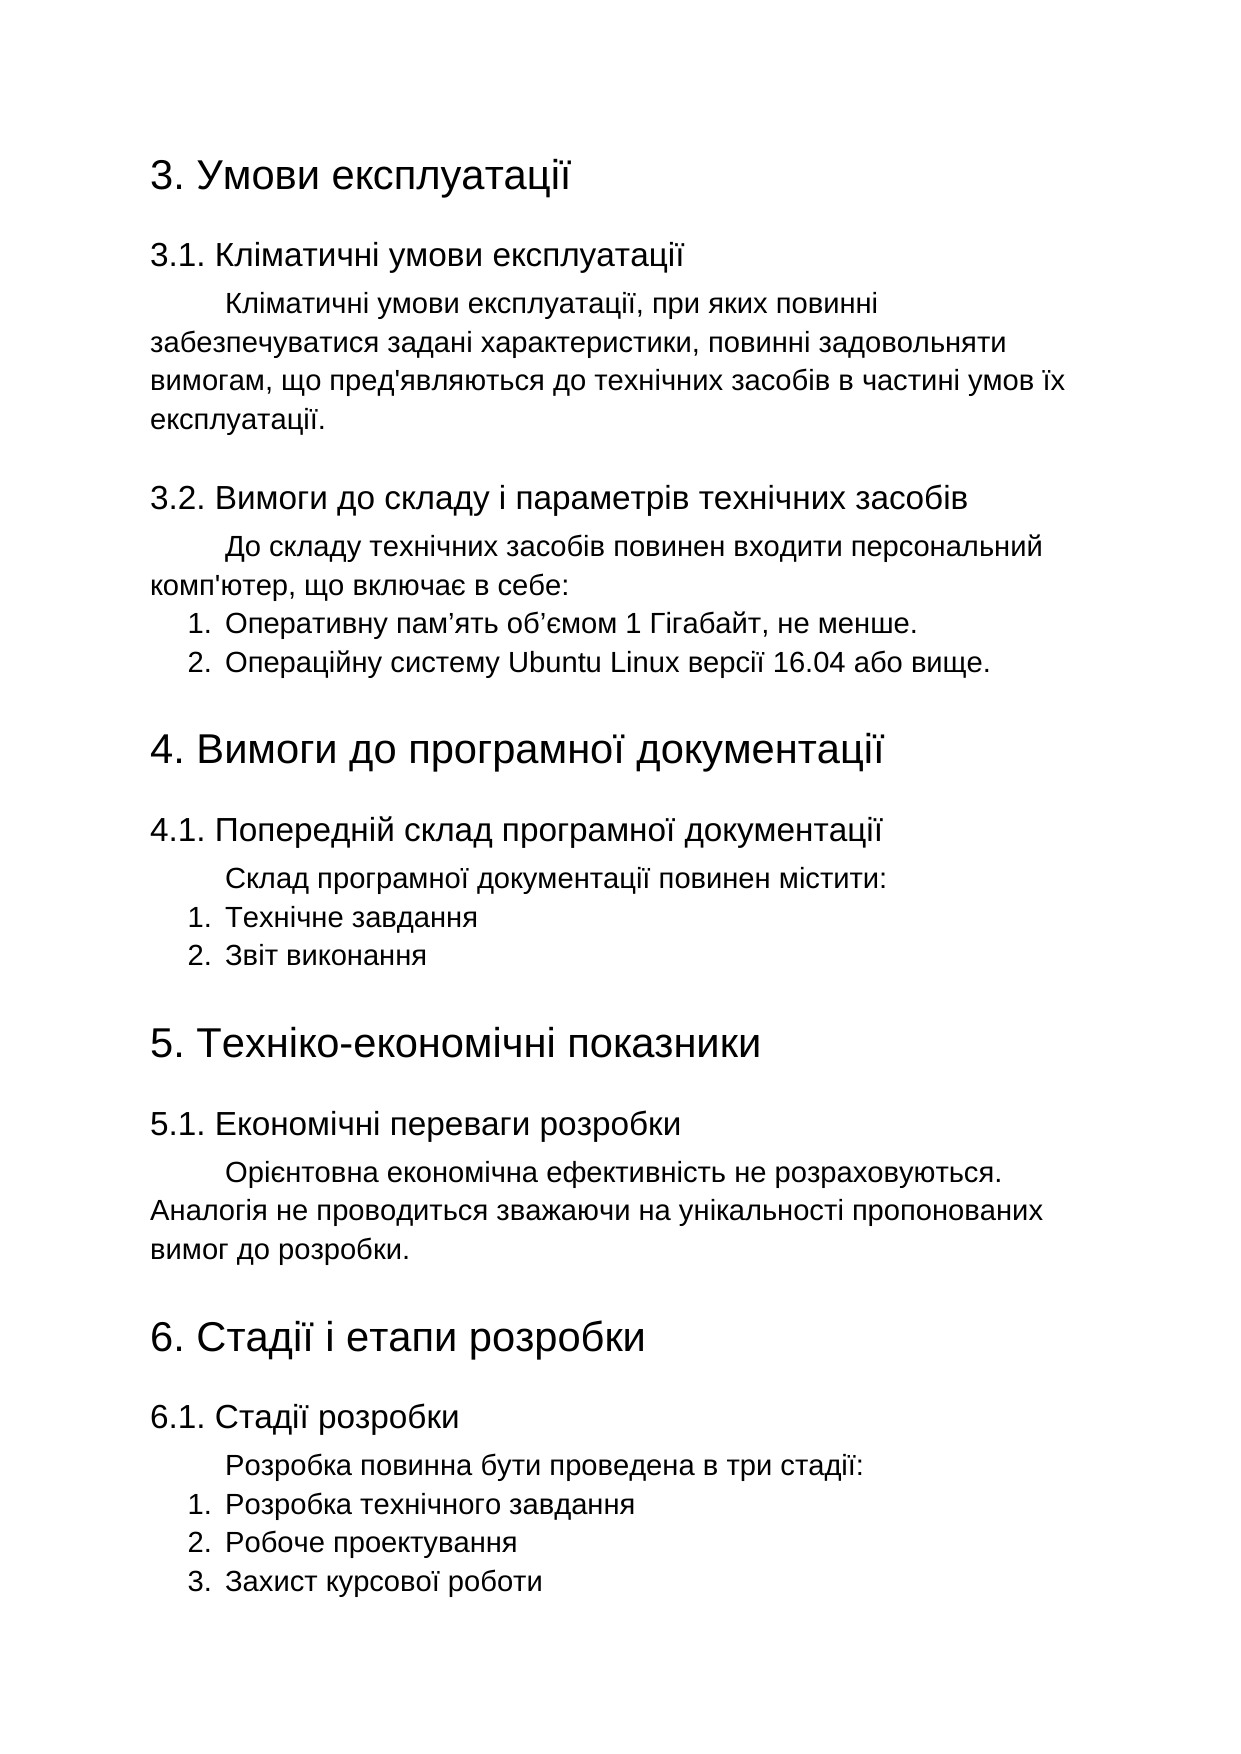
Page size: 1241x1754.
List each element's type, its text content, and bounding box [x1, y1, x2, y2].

text Розробка повинна бути проведена в три стадії: [150, 1448, 1090, 1482]
subtitle 6. Стадії і етапи розробки [150, 1312, 1090, 1360]
text Склад програмної документації повинен містити: [150, 861, 1090, 895]
list Робоче проектування [187, 1526, 1090, 1559]
subtitle 6.1. Стадії розробки [150, 1397, 1090, 1436]
list Технічне завдання [187, 900, 1090, 933]
subtitle 3.1. Кліматичні умови експлуатації [150, 235, 1090, 274]
text Кліматичні умови експлуатації, при яких повинні забезпечуватися задані характеристики, повинні задовольняти вимогам, що пред'являються до технічних засобів в частині умов їх експлуатації. [150, 286, 1090, 436]
list Оперативну пам’ять об’ємом 1 Гігабайт, не менше. [187, 606, 1090, 639]
subtitle 4.1. Попередній склад програмної документації [150, 810, 1090, 849]
subtitle 4. Вимоги до програмної документації [150, 725, 1090, 773]
list Звіт виконання [187, 938, 1090, 972]
list Операційну систему Ubuntu Linux версії 16.04 або вище. [187, 644, 1090, 678]
subtitle 5.1. Економічні переваги розробки [150, 1104, 1090, 1142]
subtitle 5. Техніко-економічні показники [150, 1018, 1090, 1066]
list Захист курсової роботи [187, 1564, 1090, 1598]
text До складу технічних засобів повинен входити персональний комп'ютер, що включає в себе: [150, 529, 1090, 601]
list Розробка технічного завдання [187, 1487, 1090, 1521]
subtitle 3. Умови експлуатації [150, 150, 1090, 198]
subtitle 3.2. Вимоги до складу і параметрів технічних засобів [150, 478, 1090, 516]
text Орієнтовна економічна ефективність не розраховуються. Аналогія не проводиться зважаючи на унікальності пропонованих вимог до розробки. [150, 1155, 1090, 1265]
